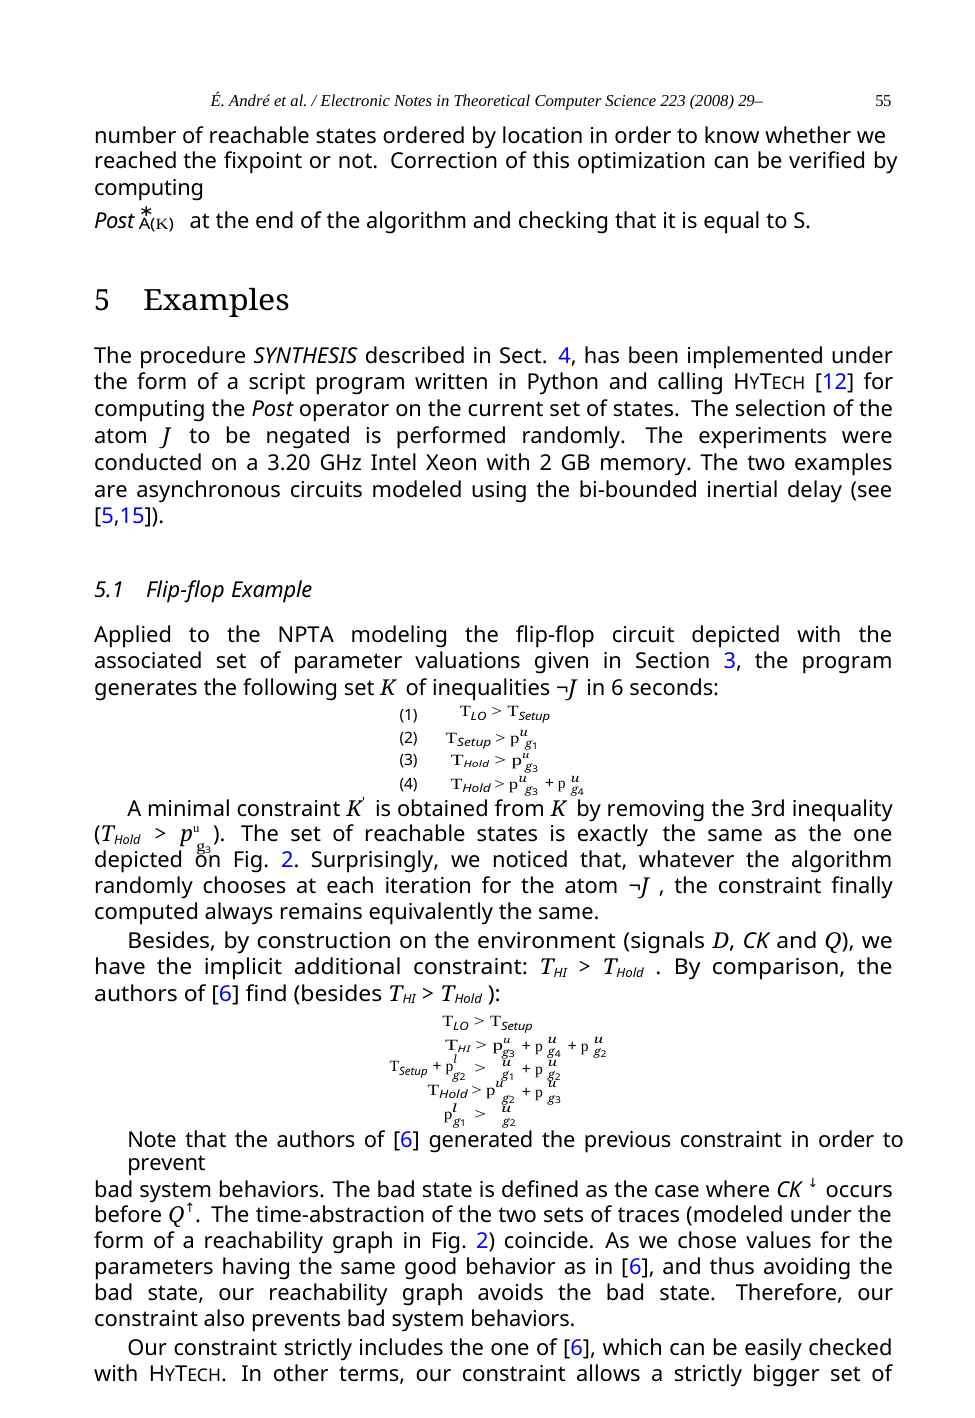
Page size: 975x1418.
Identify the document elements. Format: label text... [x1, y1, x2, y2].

text Besides, by construction on the environment (signals D, CK and Q), we have the implicit additional constraint: THI > THold . By comparison, the authors of [6] find (besides THI > THold ): [94, 927, 893, 1007]
text THI > pu [71, 1034, 511, 1055]
text TLO > TSetup [71, 1012, 904, 1034]
text THold > pu u [80, 1081, 904, 1103]
subtitle Examples [94, 279, 904, 318]
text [94, 1334, 893, 1388]
list TLO > TSetup [399, 702, 904, 725]
text at the end of the algorithm and checking that it is equal to S. [189, 205, 904, 235]
list TSetup > pu [399, 725, 904, 748]
text g1 g2 [71, 1114, 898, 1128]
text The procedure SYNTHESIS described in Sect. 4, has been implemented under the form of a script program written in Python and calling HyTech [12] for computing the Post operator on the current set of states. The selection of the atom J to be negated is performed randomly. The experiments were conducted on a 3.20 GHz Intel Xeon with 2 GB memory. The two examples are asynchronous circuits modeled using the bi-bounded inertial delay (see [5,15]). [94, 342, 893, 530]
list Flip-flop Example [94, 574, 904, 604]
text A minimal constraint K' is obtained from K by removing the 3rd inequality (THold > pu ). The set of reachable states is exactly the same as the one depicted on Fig. 2. Surprisingly, we noticed that, whatever the algorithm randomly chooses at each iteration for the atom ¬J , the constraint finally computed always remains equivalently the same. [94, 796, 893, 926]
text TSetup + pl [71, 1058, 457, 1079]
list THold > pu [399, 748, 904, 770]
text bad system behaviors. The bad state is defined as the case where CK ↓ occurs before Q↑. The time-abstraction of the two sets of traces (modeled under the form of a reachability graph in Fig. 2) coincide. As we chose values for the parameters having the same good behavior as in [6], and thus avoiding the bad state, our reachability graph avoids the bad state. Therefore, our constraint also prevents bad system behaviors. [94, 1177, 893, 1332]
text Applied to the NPTA modeling the flip-flop circuit depicted with the associated set of parameter valuations given in Section 3, the program generates the following set K of inequalities ¬J in 6 seconds: [94, 621, 893, 702]
list THold > pu u [399, 771, 904, 796]
text ∗ A(K) [138, 205, 181, 234]
text Note that the authors of [6] generated the previous constraint in order to prevent [127, 1128, 904, 1176]
text number of reachable states ordered by location in order to know whether we reached the fixpoint or not. Correction of this optimization can be verified by computing [94, 123, 904, 201]
